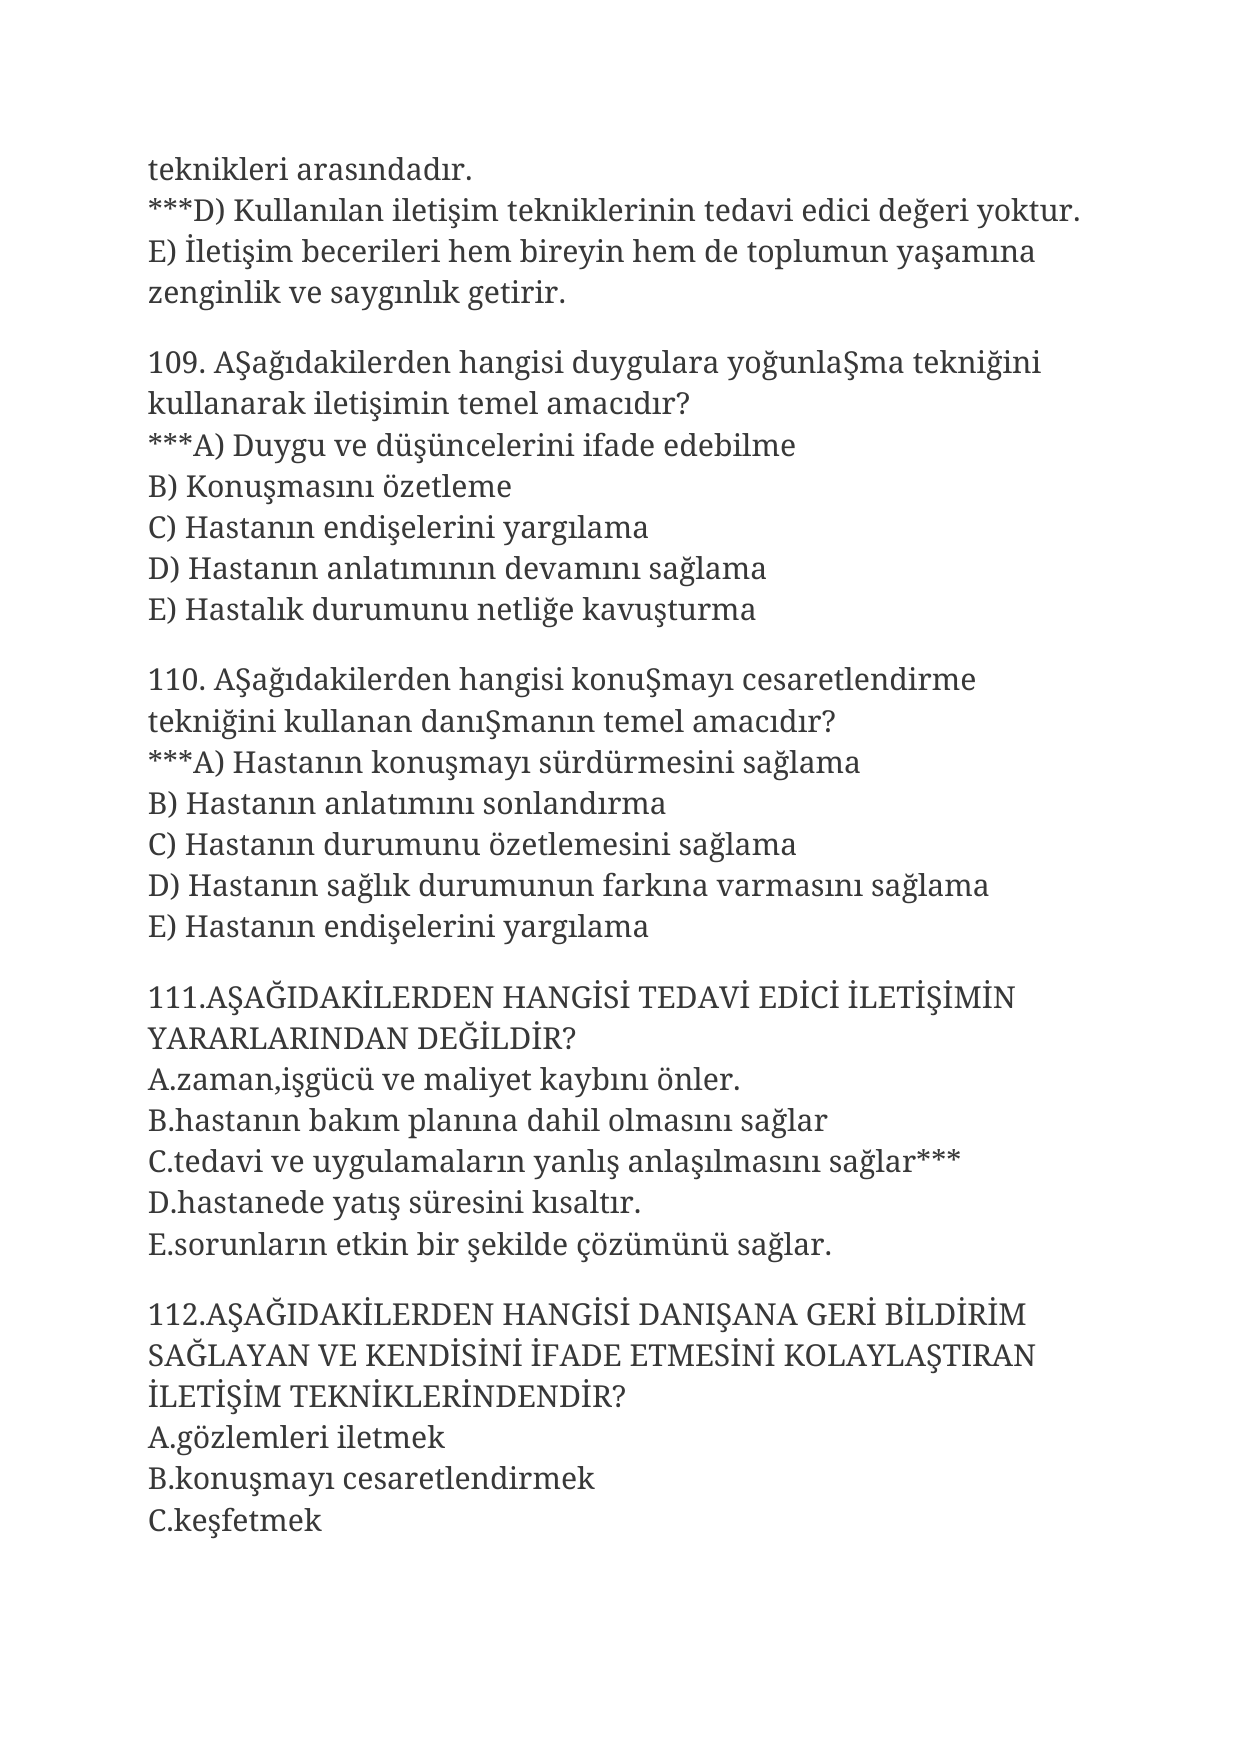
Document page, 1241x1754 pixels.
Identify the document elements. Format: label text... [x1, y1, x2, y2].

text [148, 148, 1093, 312]
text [148, 1293, 1093, 1540]
text 110. AŞağıdakilerden hangisi konuŞmayı cesaretlendirme tekniğini kullanan danıŞmanın temel amacıdır? ***A) Hastanın konuşmayı sürdürmesini sağlama B) Hastanın anlatımını sonlandırma C) Hastanın durumunu özetlemesini sağlama D) Hastanın sağlık durumunun farkına varmasını sağlama E) Hastanın endişelerini yargılama [148, 658, 1093, 947]
text 111.AŞAĞIDAKİLERDEN HANGİSİ TEDAVİ EDİCİ İLETİŞİMİN YARARLARINDAN DEĞİLDİR? A.zaman,işgücü ve maliyet kaybını önler. B.hastanın bakım planına dahil olmasını sağlar C.tedavi ve uygulamaların yanlış anlaşılmasını sağlar*** D.hastanede yatış süresini kısaltır. E.sorunların etkin bir şekilde çözümünü sağlar. [148, 976, 1093, 1264]
text 109. AŞağıdakilerden hangisi duygulara yoğunlaŞma tekniğini kullanarak iletişimin temel amacıdır? ***A) Duygu ve düşüncelerini ifade edebilme B) Konuşmasını özetleme C) Hastanın endişelerini yargılama D) Hastanın anlatımının devamını sağlama E) Hastalık durumunu netliğe kavuşturma [148, 341, 1093, 629]
